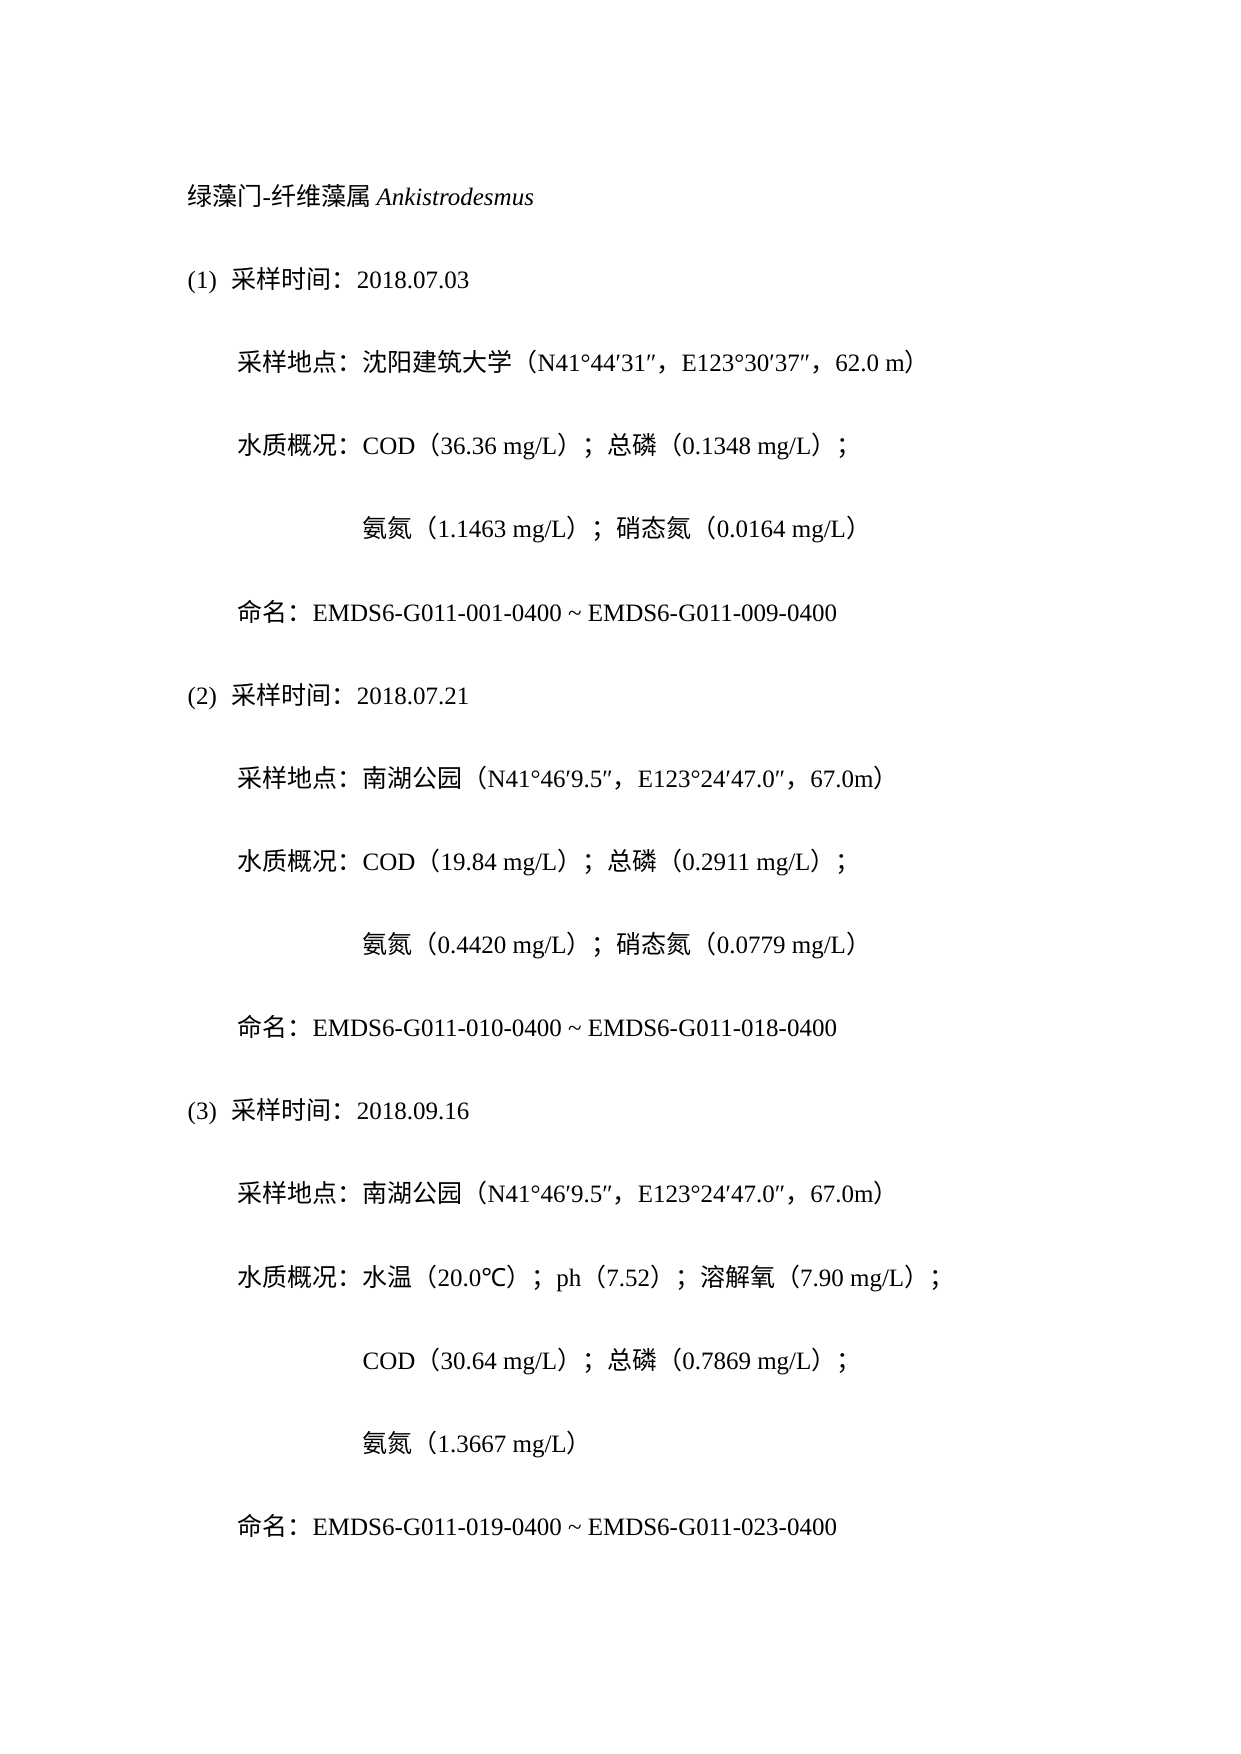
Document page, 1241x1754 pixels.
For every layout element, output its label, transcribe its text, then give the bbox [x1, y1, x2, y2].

text 绿藻门-纤维藻属 Ankistrodesmus [187, 162, 1053, 227]
text 命名：EMDS6-G011-001-0400 ~ EMDS6-G011-009-0400 [187, 578, 1053, 643]
text 采样地点：南湖公园（N41°46′9.5″，E123°24′47.0″，67.0m） [187, 744, 1053, 809]
text 采样地点：南湖公园（N41°46′9.5″，E123°24′47.0″，67.0m） [187, 1159, 1053, 1224]
text 氨氮（0.4420 mg/L）；硝态氮（0.0779 mg/L） [187, 910, 1053, 975]
text 水质概况：水温（20.0℃）；ph（7.52）；溶解氧（7.90 mg/L）； [187, 1243, 1053, 1308]
text 采样地点：沈阳建筑大学（N41°44′31″，E123°30′37″，62.0 m） [187, 328, 1053, 393]
text 命名：EMDS6-G011-019-0400 ~ EMDS6-G011-023-0400 [187, 1492, 1053, 1557]
text 水质概况：COD（36.36 mg/L）；总磷（0.1348 mg/L）； [187, 411, 1053, 476]
text 命名：EMDS6-G011-010-0400 ~ EMDS6-G011-018-0400 [187, 993, 1053, 1058]
text COD（30.64 mg/L）；总磷（0.7869 mg/L）； [187, 1326, 1053, 1391]
text 氨氮（1.3667 mg/L） [187, 1409, 1053, 1474]
list 采样时间：2018.09.16 [187, 1076, 1053, 1141]
text 水质概况：COD（19.84 mg/L）；总磷（0.2911 mg/L）； [187, 827, 1053, 892]
list 采样时间：2018.07.21 [187, 661, 1053, 726]
list 采样时间：2018.07.03 [187, 245, 1053, 310]
text 氨氮（1.1463 mg/L）；硝态氮（0.0164 mg/L） [187, 494, 1053, 559]
